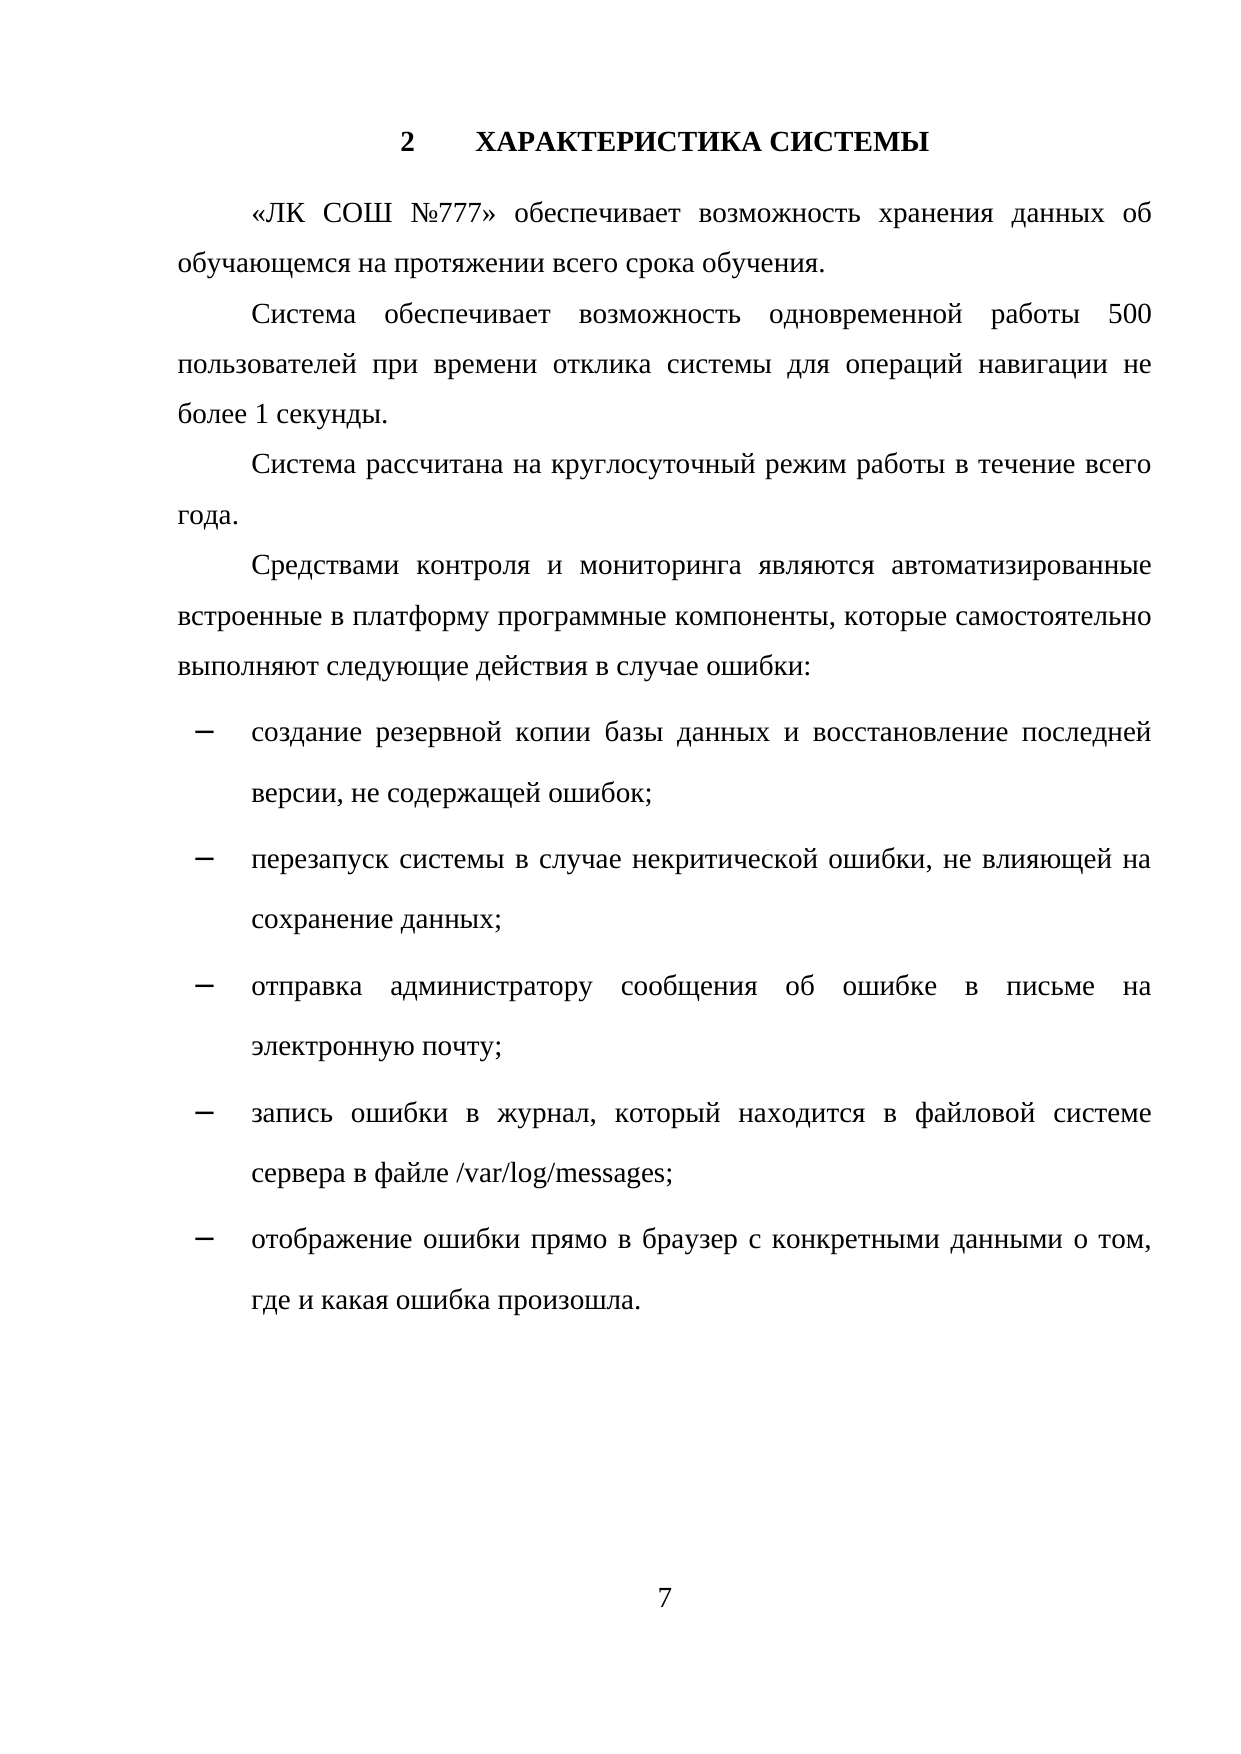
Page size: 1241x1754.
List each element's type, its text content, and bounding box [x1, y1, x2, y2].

subtitle ХАРАКТЕРИСТИКА СИСТЕМЫ [177, 124, 1152, 157]
text «ЛК СОШ №777» обеспечивает возможность хранения данных об обучающемся на протяжении всего срока обучения. [177, 195, 1152, 279]
list перезапуск системы в случае некритической ошибки, не влияющей на сохранение данных; [192, 825, 1152, 935]
list отображение ошибки прямо в браузер с конкретными данными о том, где и какая ошибка произошла. [192, 1206, 1152, 1316]
text Средствами контроля и мониторинга являются автоматизированные встроенные в платформу программные компоненты, которые самостоятельно выполняют следующие действия в случае ошибки: [177, 547, 1152, 681]
text Система рассчитана на круглосуточный режим работы в течение всего года. [177, 447, 1152, 531]
list отправка администратору сообщения об ошибке в письме на электронную почту; [192, 952, 1152, 1062]
text Система обеспечивает возможность одновременной работы 500 пользователей при времени отклика системы для операций навигации не более 1 секунды. [177, 296, 1152, 430]
list запись ошибки в журнал, который находится в файловой системе сервера в файле /var/log/messages; [192, 1079, 1152, 1189]
list создание резервной копии базы данных и восстановление последней версии, не содержащей ошибок; [192, 698, 1152, 808]
